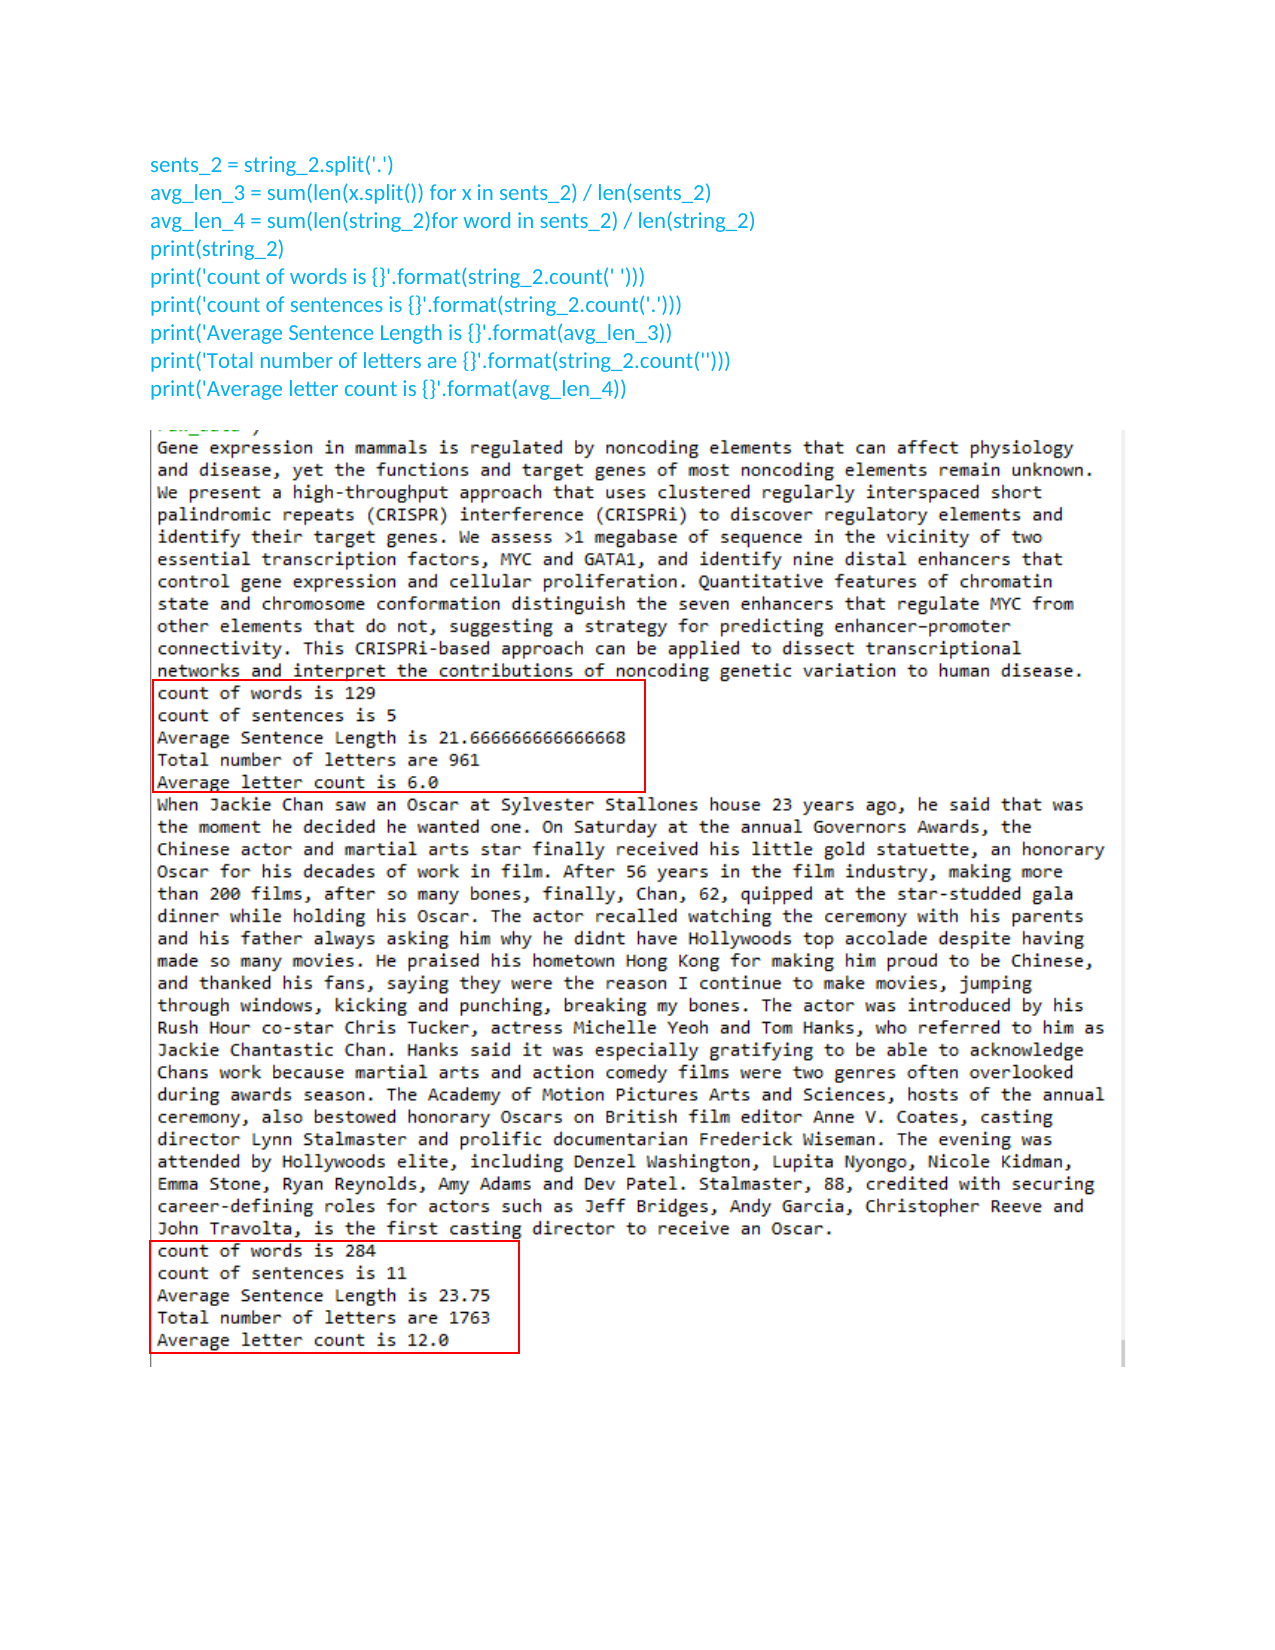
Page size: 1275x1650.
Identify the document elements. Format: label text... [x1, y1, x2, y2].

text avg_len_3 = sum(len(x.split()) for x in sents_2) / len(sents_2) [150, 178, 1125, 206]
picture [151, 1242, 518, 1352]
text print('Average Sentence Length is {}'.format(avg_len_3)) [150, 318, 1125, 346]
text print('Total number of letters are {}'.format(string_2.count(''))) [150, 346, 1125, 374]
text print('count of words is {}'.format(string_2.count(' '))) [150, 262, 1125, 290]
text print('count of sentences is {}'.format(string_2.count('.'))) [150, 290, 1125, 318]
text sents_2 = string_2.split('.') [150, 150, 1125, 178]
text print(string_2) [150, 234, 1125, 262]
picture [150, 430, 1125, 1367]
text avg_len_4 = sum(len(string_2)for word in sents_2) / len(string_2) [150, 206, 1125, 234]
text print('Average letter count is {}'.format(avg_len_4)) [150, 374, 1125, 402]
